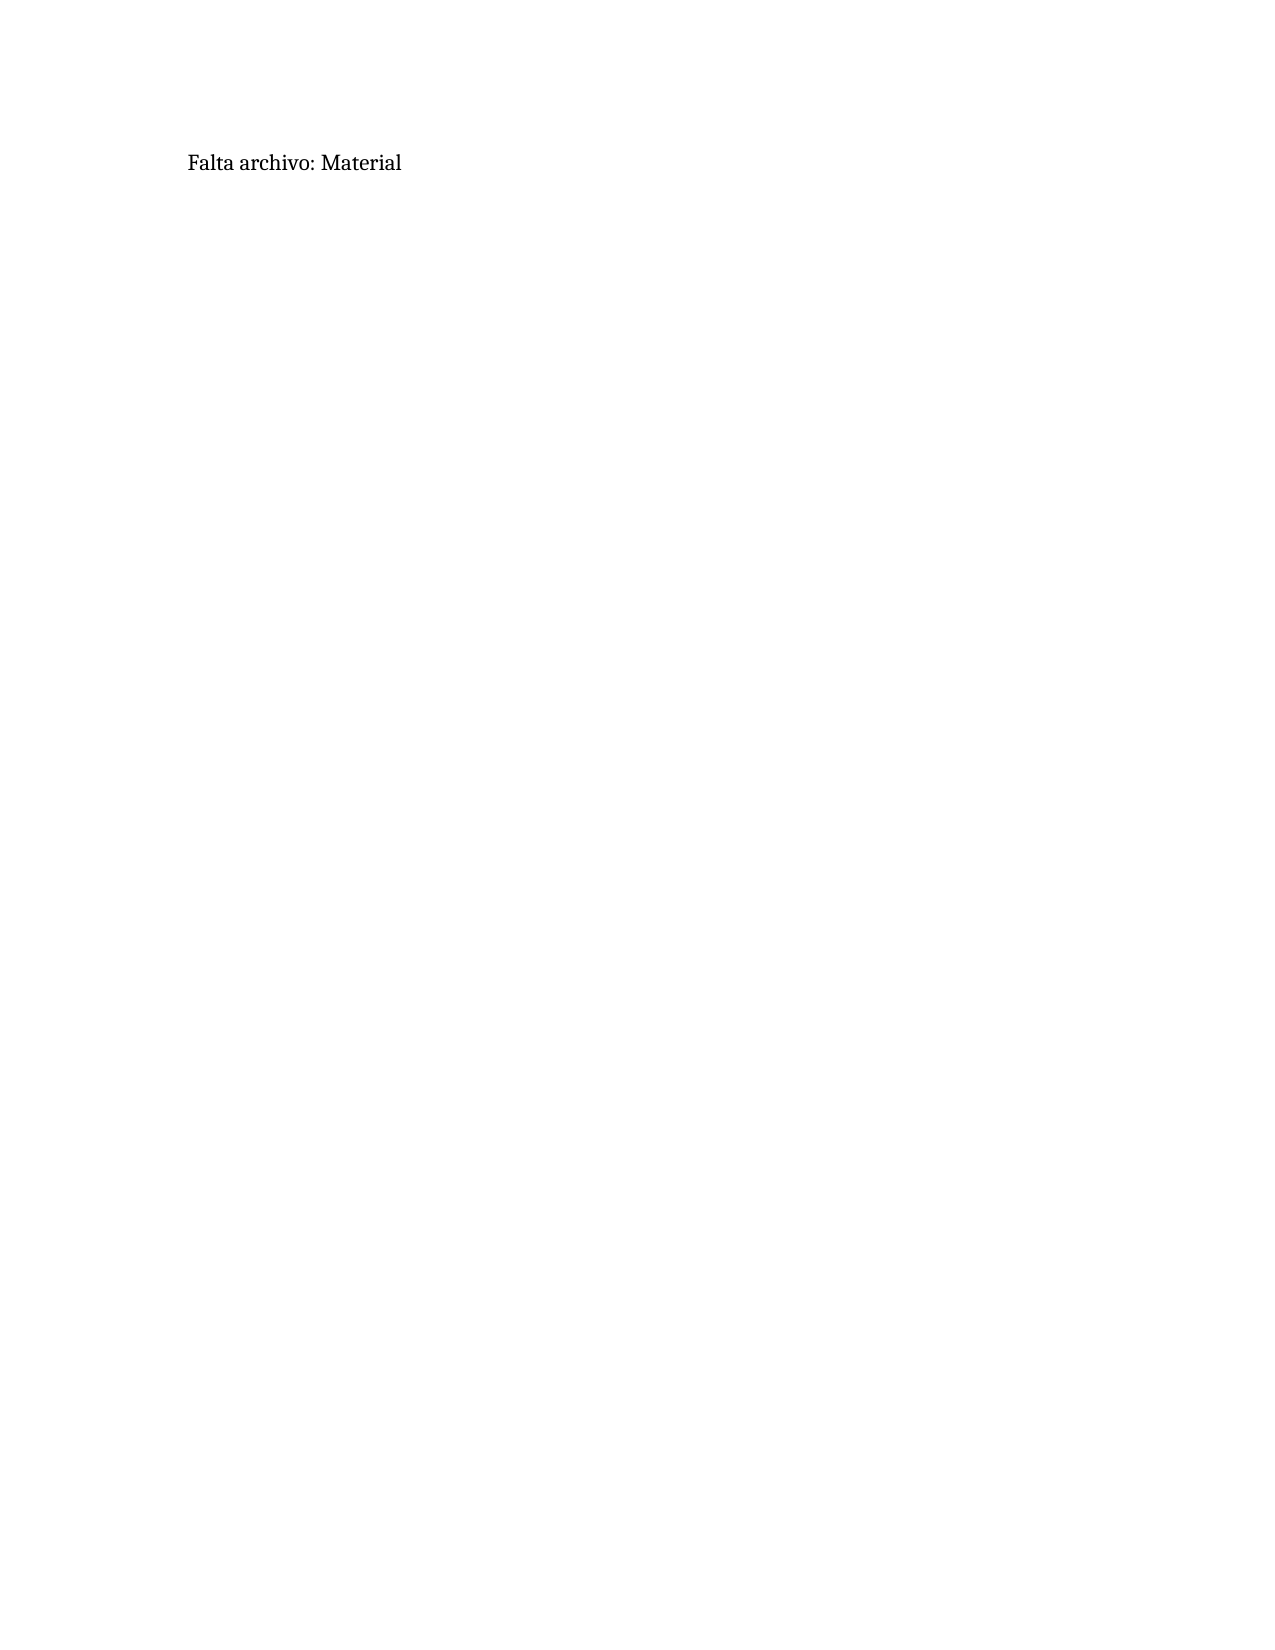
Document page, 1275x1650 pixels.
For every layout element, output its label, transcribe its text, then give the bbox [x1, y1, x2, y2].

text Falta archivo: Material [187, 150, 1087, 176]
